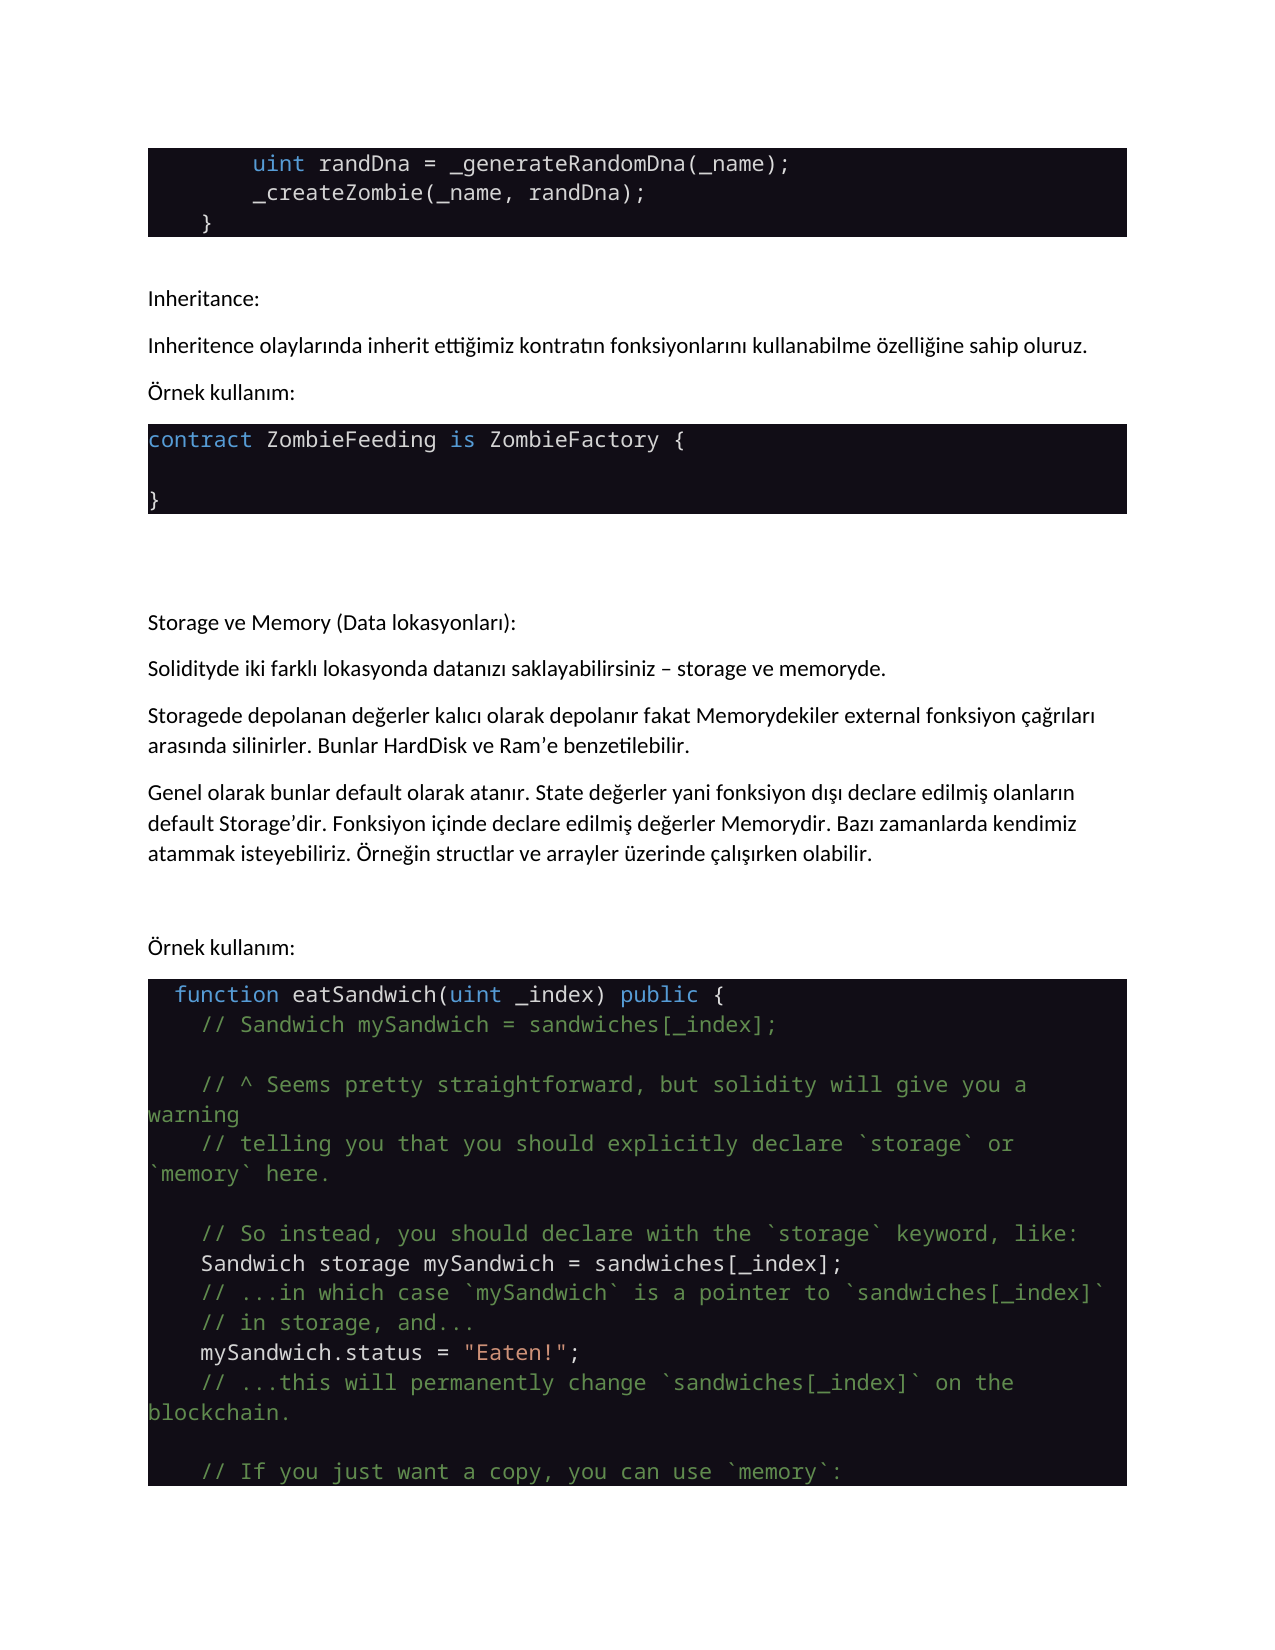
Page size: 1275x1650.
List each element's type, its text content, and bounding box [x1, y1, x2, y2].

text // So instead, you should declare with the `storage` keyword, like: [148, 1218, 1127, 1248]
text // ...in which case `mySandwich` is a pointer to `sandwiches[_index]` [148, 1277, 1127, 1307]
text Storage ve Memory (Data lokasyonları): [148, 608, 1127, 636]
text // If you just want a copy, you can use `memory`: [148, 1456, 1127, 1486]
text // ^ Seems pretty straightforward, but solidity will give you a warning [148, 1069, 1127, 1128]
text Solidityde iki farklı lokasyonda datanızı saklayabilirsiniz – storage ve memoryde. [148, 654, 1127, 682]
text Genel olarak bunlar default olarak atanır. State değerler yani fonksiyon dışı declare edilmiş olanların default Storage’dir. Fonksiyon içinde declare edilmiş değerler Memorydir. Bazı zamanlarda kendimiz atammak isteyebiliriz. Örneğin structlar ve arrayler üzerinde çalışırken olabilir. [148, 778, 1127, 867]
text Sandwich storage mySandwich = sandwiches[_index]; [148, 1248, 1127, 1277]
text // ...this will permanently change `sandwiches[_index]` on the blockchain. [148, 1367, 1127, 1426]
text // in storage, and... [148, 1307, 1127, 1337]
text _createZombie(_name, randDna); [148, 177, 1127, 207]
text // Sandwich mySandwich = sandwiches[_index]; [148, 1009, 1127, 1039]
text } [148, 484, 1127, 514]
text Örnek kullanım: [148, 933, 1127, 961]
text } [148, 207, 1127, 237]
text // telling you that you should explicitly declare `storage` or `memory` here. [148, 1128, 1127, 1188]
text Inheritance: [148, 284, 1127, 312]
text uint randDna = _generateRandomDna(_name); [148, 148, 1127, 177]
text function eatSandwich(uint _index) public { [148, 979, 1127, 1009]
text contract ZombieFeeding is ZombieFactory { [148, 424, 1127, 454]
text Inheritence olaylarında inherit ettiğimiz kontratın fonksiyonlarını kullanabilme özelliğine sahip oluruz. [148, 331, 1127, 359]
text Storagede depolanan değerler kalıcı olarak depolanır fakat Memorydekiler external fonksiyon çağrıları arasında silinirler. Bunlar HardDisk ve Ram’e benzetilebilir. [148, 701, 1127, 759]
text mySandwich.status = "Eaten!"; [148, 1337, 1127, 1367]
text Örnek kullanım: [148, 378, 1127, 406]
